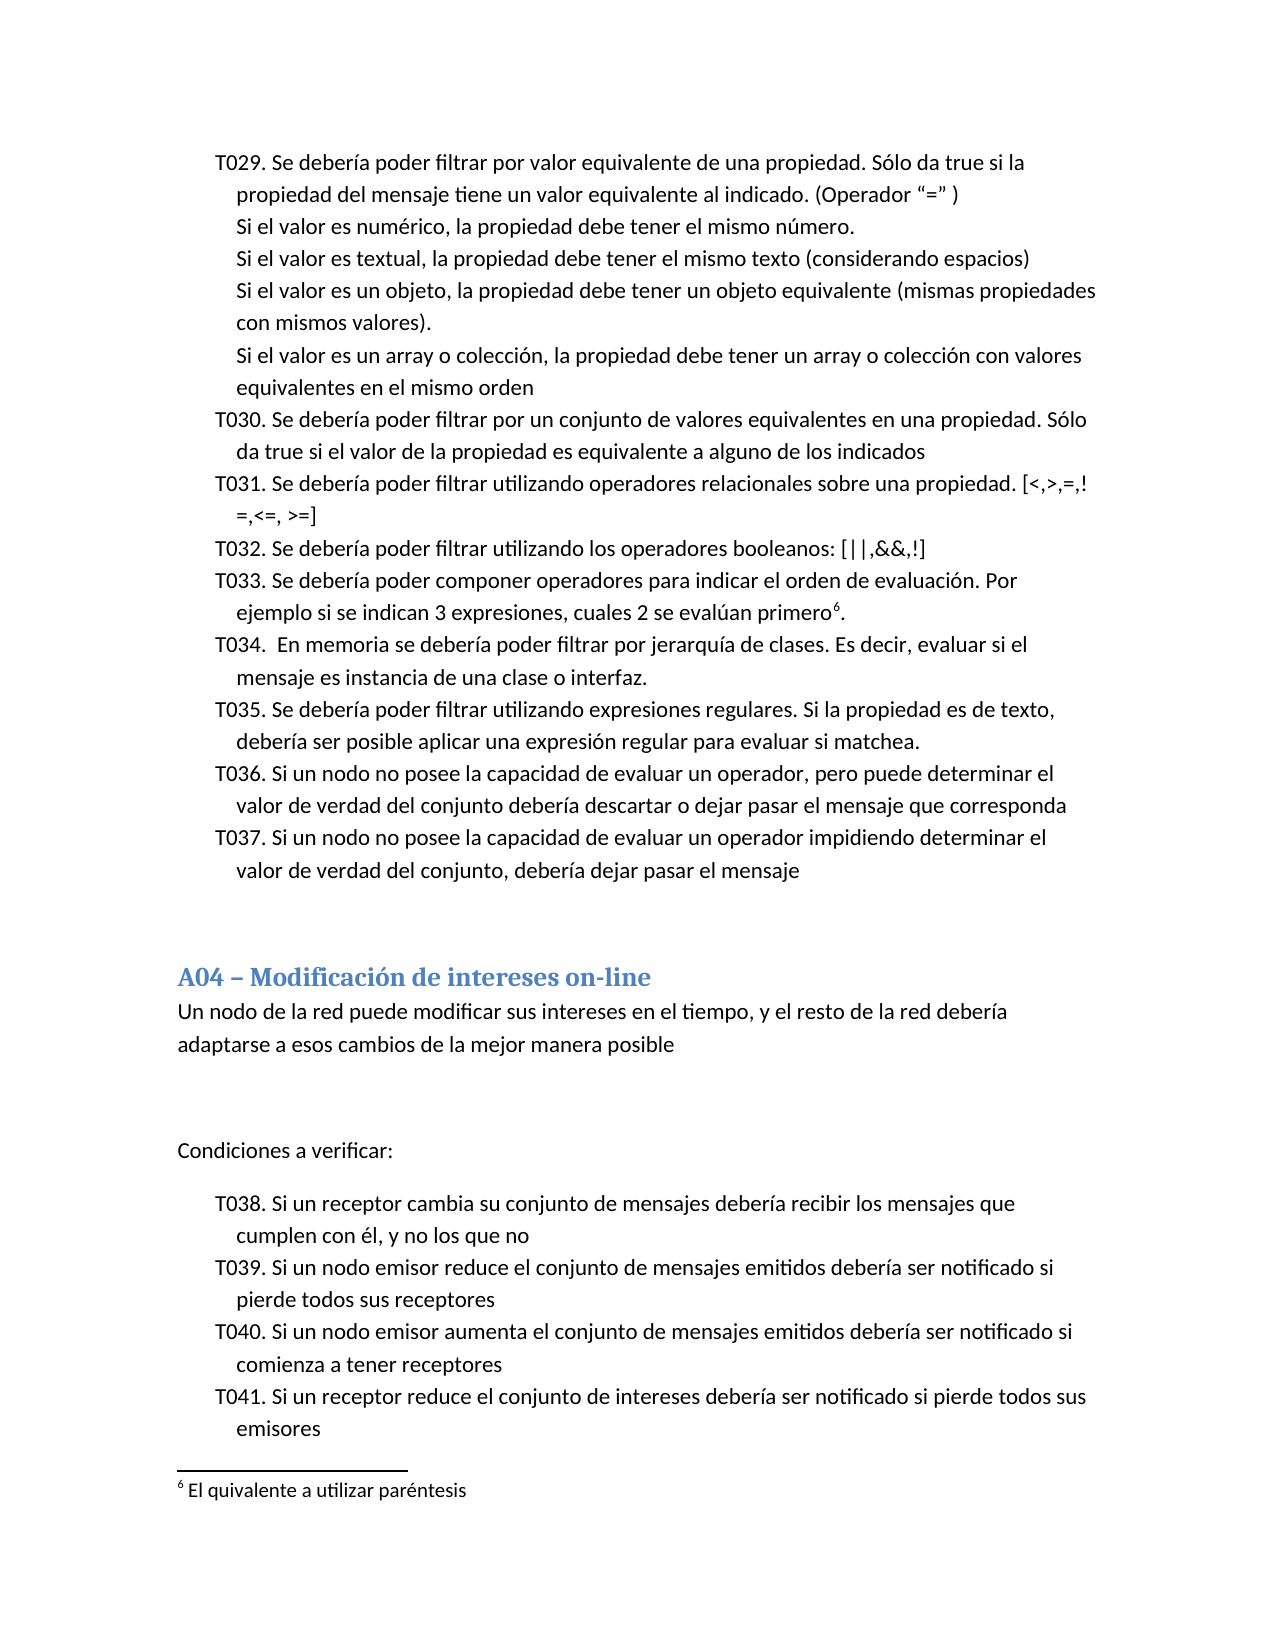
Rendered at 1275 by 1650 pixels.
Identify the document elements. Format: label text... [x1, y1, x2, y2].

text Condiciones a verificar: [177, 1136, 1098, 1164]
subtitle A04 – Modificación de intereses on-line [177, 962, 1098, 993]
list Si un nodo emisor reduce el conjunto de mensajes emitidos debería ser notificado si pierde todos sus receptores [215, 1253, 1098, 1313]
list Si un nodo no posee la capacidad de evaluar un operador, pero puede determinar el valor de verdad del conjunto debería descartar o dejar pasar el mensaje que corresponda [215, 759, 1098, 819]
list Se debería poder filtrar por un conjunto de valores equivalentes en una propiedad. Sólo da true si el valor de la propiedad es equivalente a alguno de los indicados [215, 405, 1098, 465]
list Se debería poder filtrar por valor equivalente de una propiedad. Sólo da true si la propiedad del mensaje tiene un valor equivalente al indicado. (Operador “=” ) Si el valor es numérico, la propiedad debe tener el mismo número. Si el valor es textual, la propiedad debe tener el mismo texto (considerando espacios) Si el valor es un objeto, la propiedad debe tener un objeto equivalente (mismas propiedades con mismos valores). Si el valor es un array o colección, la propiedad debe tener un array o colección con valores equivalentes en el mismo orden [215, 148, 1098, 401]
list Se debería poder filtrar utilizando expresiones regulares. Si la propiedad es de texto, debería ser posible aplicar una expresión regular para evaluar si matchea. [215, 695, 1098, 755]
list Si un receptor cambia su conjunto de mensajes debería recibir los mensajes que cumplen con él, y no los que no [215, 1189, 1098, 1249]
list Si un receptor reduce el conjunto de intereses debería ser notificado si pierde todos sus emisores [215, 1382, 1098, 1442]
list Si un nodo emisor aumenta el conjunto de mensajes emitidos debería ser notificado si comienza a tener receptores [215, 1317, 1098, 1378]
list Se debería poder filtrar utilizando operadores relacionales sobre una propiedad. [<,>,=,!=,<=, >=] [215, 469, 1098, 530]
list En memoria se debería poder filtrar por jerarquía de clases. Es decir, evaluar si el mensaje es instancia de una clase o interfaz. [215, 630, 1098, 691]
list Si un nodo no posee la capacidad de evaluar un operador impidiendo determinar el valor de verdad del conjunto, debería dejar pasar el mensaje [215, 823, 1098, 884]
list Se debería poder filtrar utilizando los operadores booleanos: [||,&&,!] [215, 534, 1098, 562]
text Un nodo de la red puede modificar sus intereses en el tiempo, y el resto de la red debería adaptarse a esos cambios de la mejor manera posible [177, 997, 1098, 1058]
list Se debería poder componer operadores para indicar el orden de evaluación. Por ejemplo si se indican 3 expresiones, cuales 2 se evalúan primero. [215, 566, 1098, 626]
